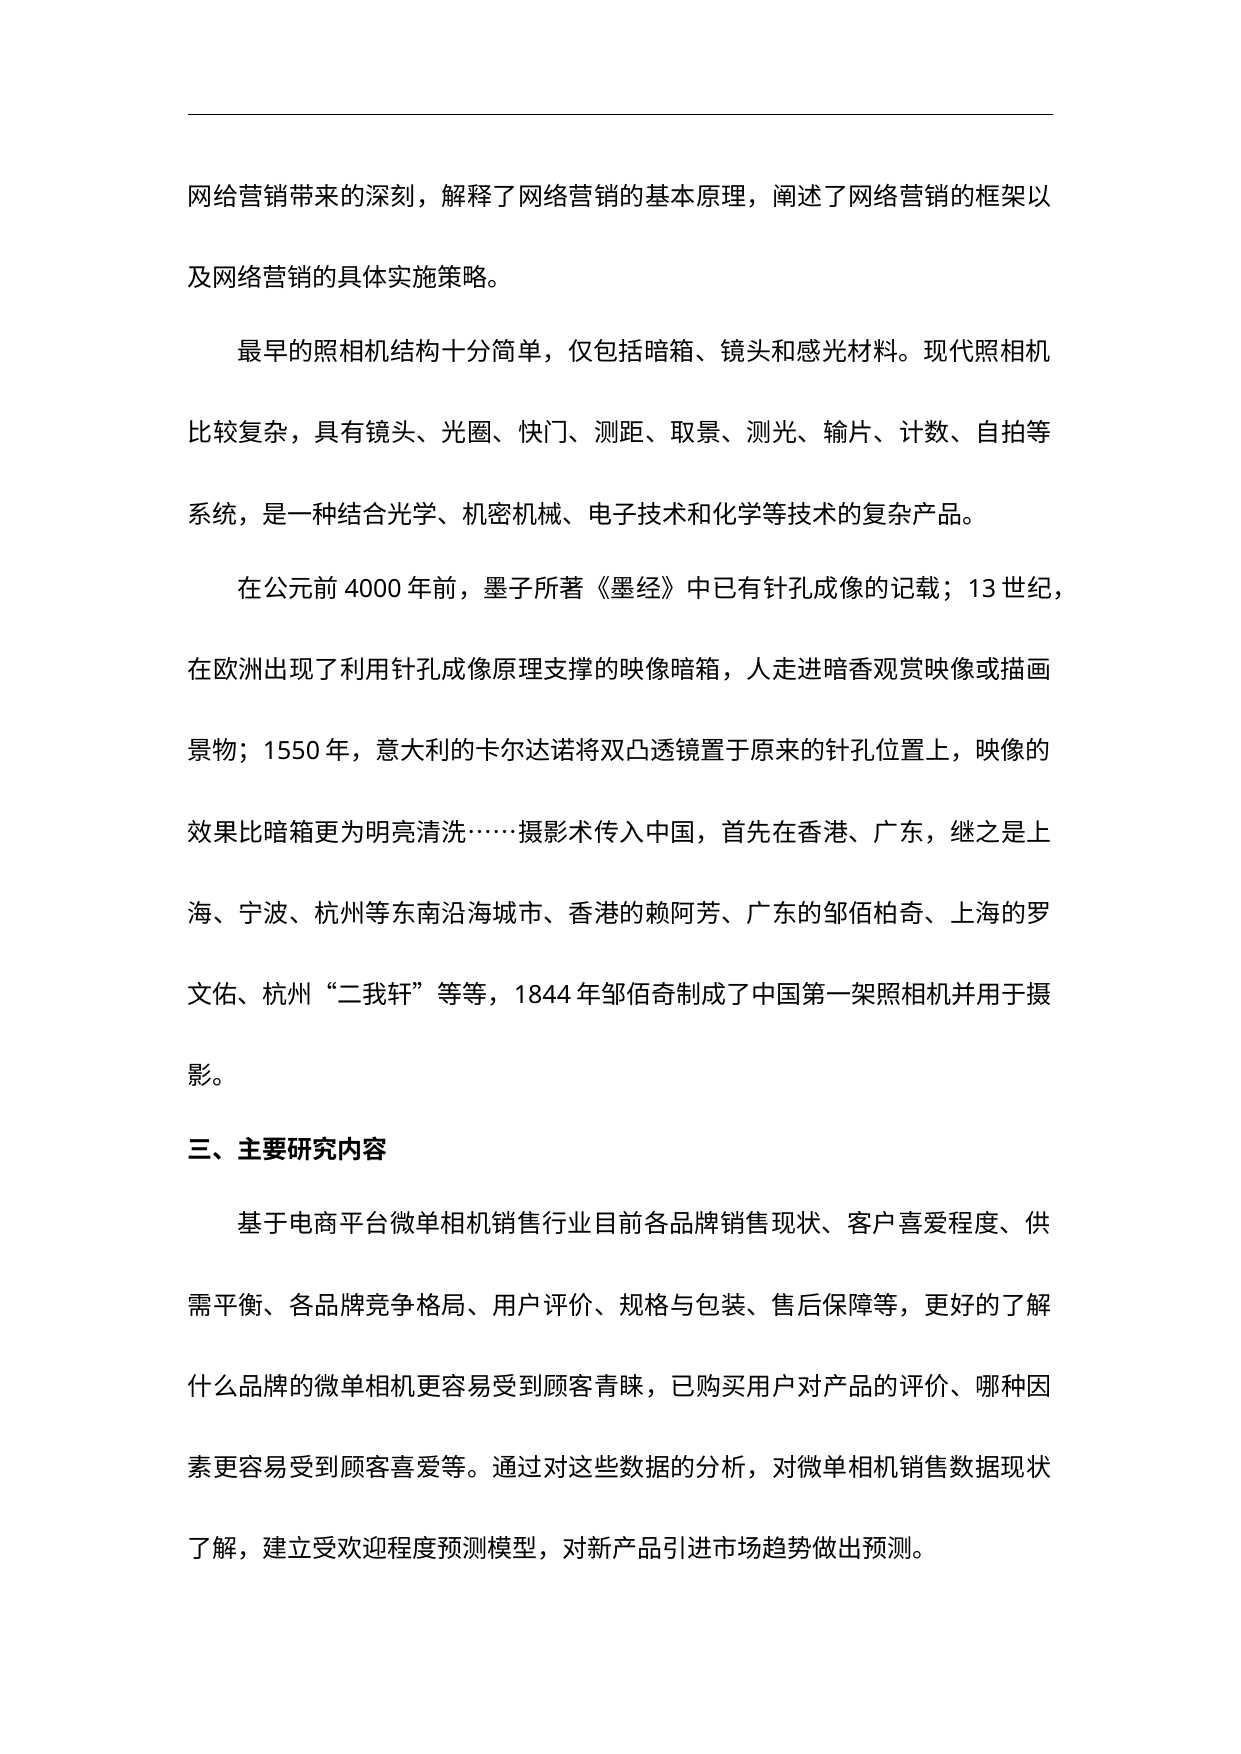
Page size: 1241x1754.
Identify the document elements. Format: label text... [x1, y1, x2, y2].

text 在公元前4000年前，墨子所著《墨经》中已有针孔成像的记载；13世纪，在欧洲出现了利用针孔成像原理支撑的映像暗箱，人走进暗香观赏映像或描画景物；1550年，意大利的卡尔达诺将双凸透镜置于原来的针孔位置上，映像的效果比暗箱更为明亮清洗……摄影术传入中国，首先在香港、广东，继之是上海、宁波、杭州等东南沿海城市、香港的赖阿芳、广东的邹佰柏奇、上海的罗文佑、杭州“二我轩”等等，1844年邹佰奇制成了中国第一架照相机并用于摄影。 [187, 554, 1053, 1106]
text 最早的照相机结构十分简单，仅包括暗箱、镜头和感光材料。现代照相机比较复杂，具有镜头、光圈、快门、测距、取景、测光、输片、计数、自拍等系统，是一种结合光学、机密机械、电子技术和化学等技术的复杂产品。 [187, 317, 1053, 545]
text 基于电商平台微单相机销售行业目前各品牌销售现状、客户喜爱程度、供需平衡、各品牌竞争格局、用户评价、规格与包装、售后保障等，更好的了解什么品牌的微单相机更容易受到顾客青睐，已购买用户对产品的评价、哪种因素更容易受到顾客喜爱等。通过对这些数据的分析，对微单相机销售数据现状了解，建立受欢迎程度预测模型，对新产品引进市场趋势做出预测。 [187, 1189, 1053, 1579]
subtitle 三、主要研究内容 [187, 1115, 1053, 1180]
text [187, 162, 1053, 308]
